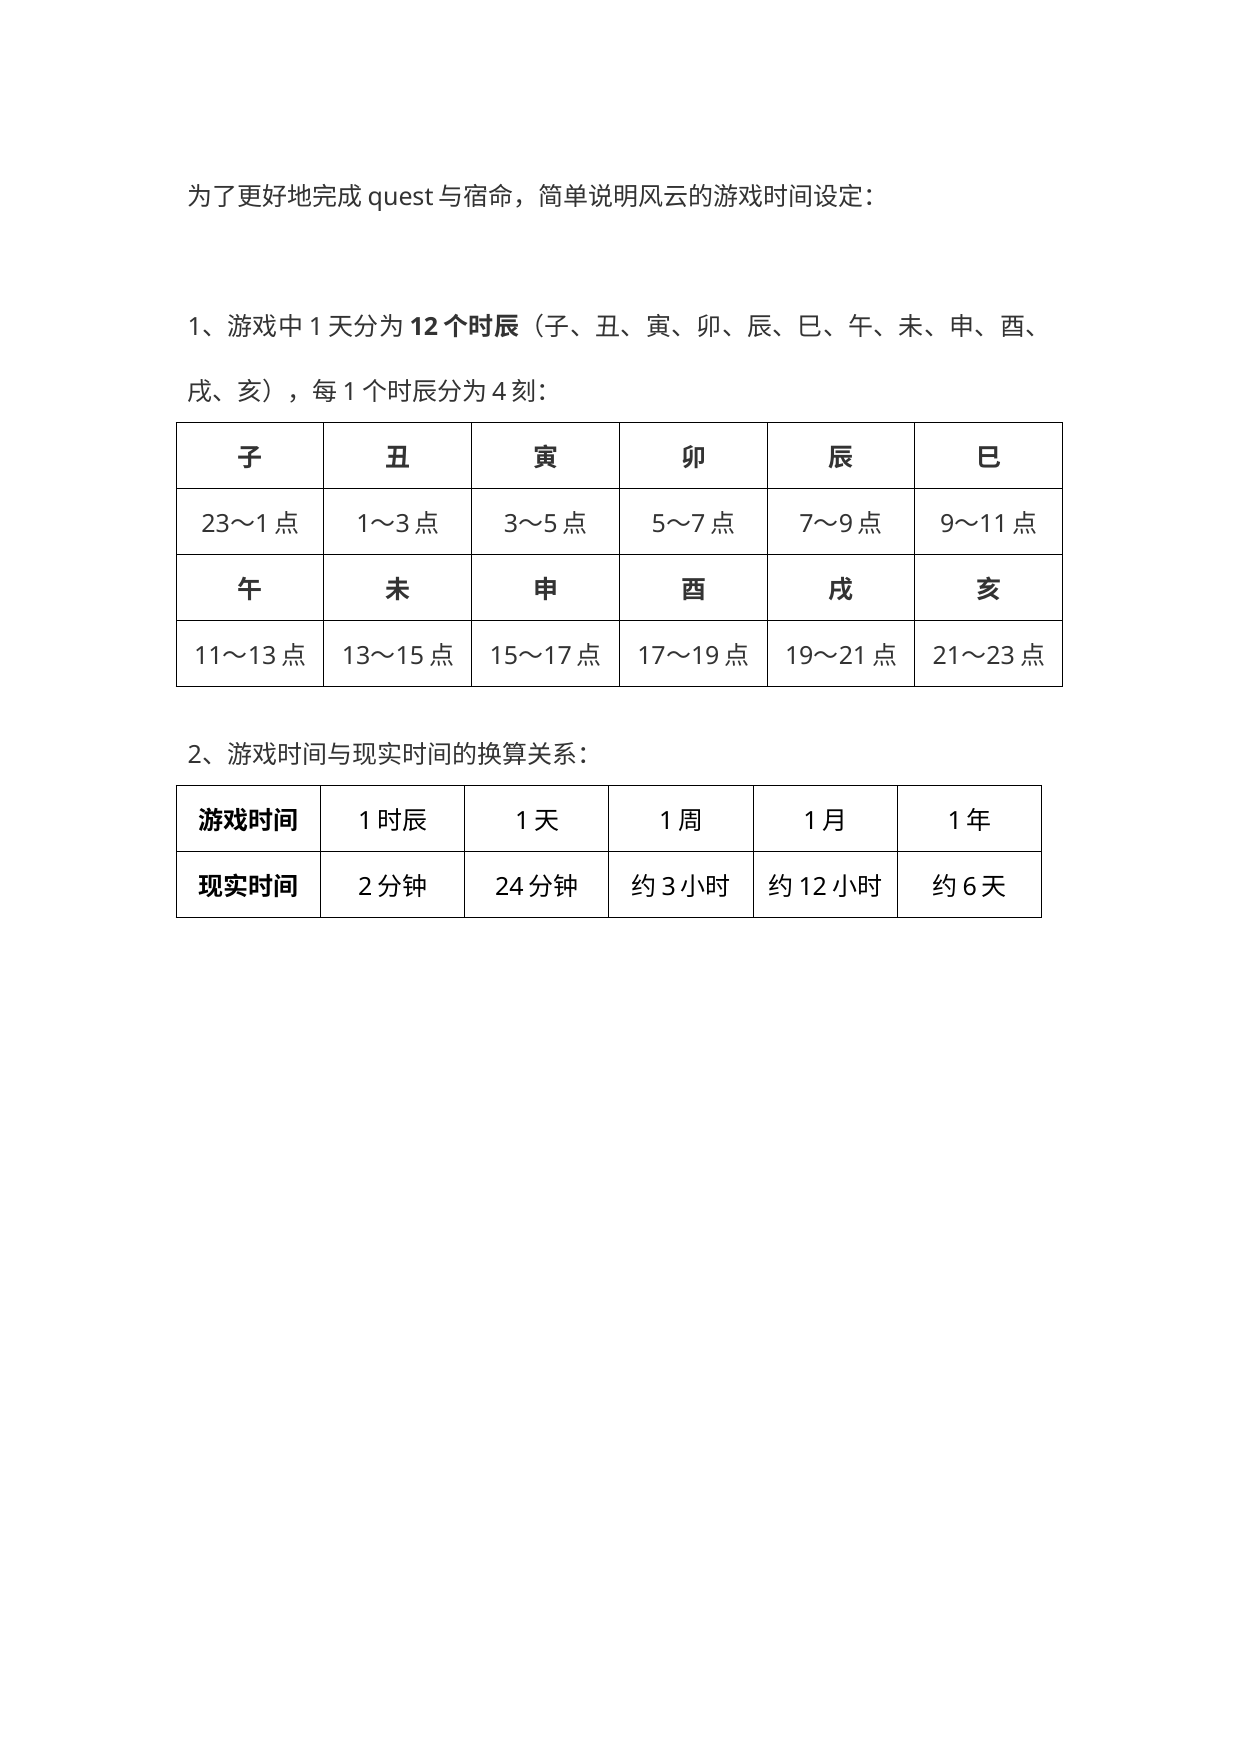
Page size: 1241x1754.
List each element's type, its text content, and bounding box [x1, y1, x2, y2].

table_header 1周 [609, 786, 753, 851]
table_cell 17～19点 [620, 621, 767, 686]
table_cell 3～5点 [472, 489, 619, 554]
table_cell 15～17点 [472, 621, 619, 686]
table_header 卯 [620, 423, 767, 488]
text 为了更好地完成quest与宿命，简单说明风云的游戏时间设定： [187, 162, 1053, 227]
table_cell 未 [324, 555, 471, 620]
table_cell 2分钟 [321, 852, 464, 917]
table_cell 19～21点 [768, 621, 914, 686]
table_cell 约6天 [898, 852, 1041, 917]
table_header 辰 [768, 423, 914, 488]
table_cell 约3小时 [609, 852, 753, 917]
table_cell 21～23点 [915, 621, 1062, 686]
table_header 1天 [465, 786, 608, 851]
table_cell 5～7点 [620, 489, 767, 554]
table_cell 9～11点 [915, 489, 1062, 554]
table_cell 亥 [915, 555, 1062, 620]
table_cell 约12小时 [754, 852, 897, 917]
table_header 子 [177, 423, 323, 488]
table_header 巳 [915, 423, 1062, 488]
table_header 游戏时间 [177, 786, 320, 851]
table_cell 24分钟 [465, 852, 608, 917]
table_header 丑 [324, 423, 471, 488]
table_cell 现实时间 [177, 852, 320, 917]
table_cell 午 [177, 555, 323, 620]
table_cell 申 [472, 555, 619, 620]
table_cell 7～9点 [768, 489, 914, 554]
table_header 1月 [754, 786, 897, 851]
text 2、游戏时间与现实时间的换算关系： [187, 720, 1053, 785]
table_cell 酉 [620, 555, 767, 620]
table_header 寅 [472, 423, 619, 488]
table_cell 23～1点 [177, 489, 323, 554]
table_header 1时辰 [321, 786, 464, 851]
text 1、游戏中1天分为12个时辰（子、丑、寅、卯、辰、巳、午、未、申、酉、戌、亥），每1个时辰分为4刻： [187, 292, 1053, 422]
table_cell 1～3点 [324, 489, 471, 554]
table_cell 戌 [768, 555, 914, 620]
table_cell 11～13点 [177, 621, 323, 686]
table_cell 13～15点 [324, 621, 471, 686]
table_header 1年 [898, 786, 1041, 851]
